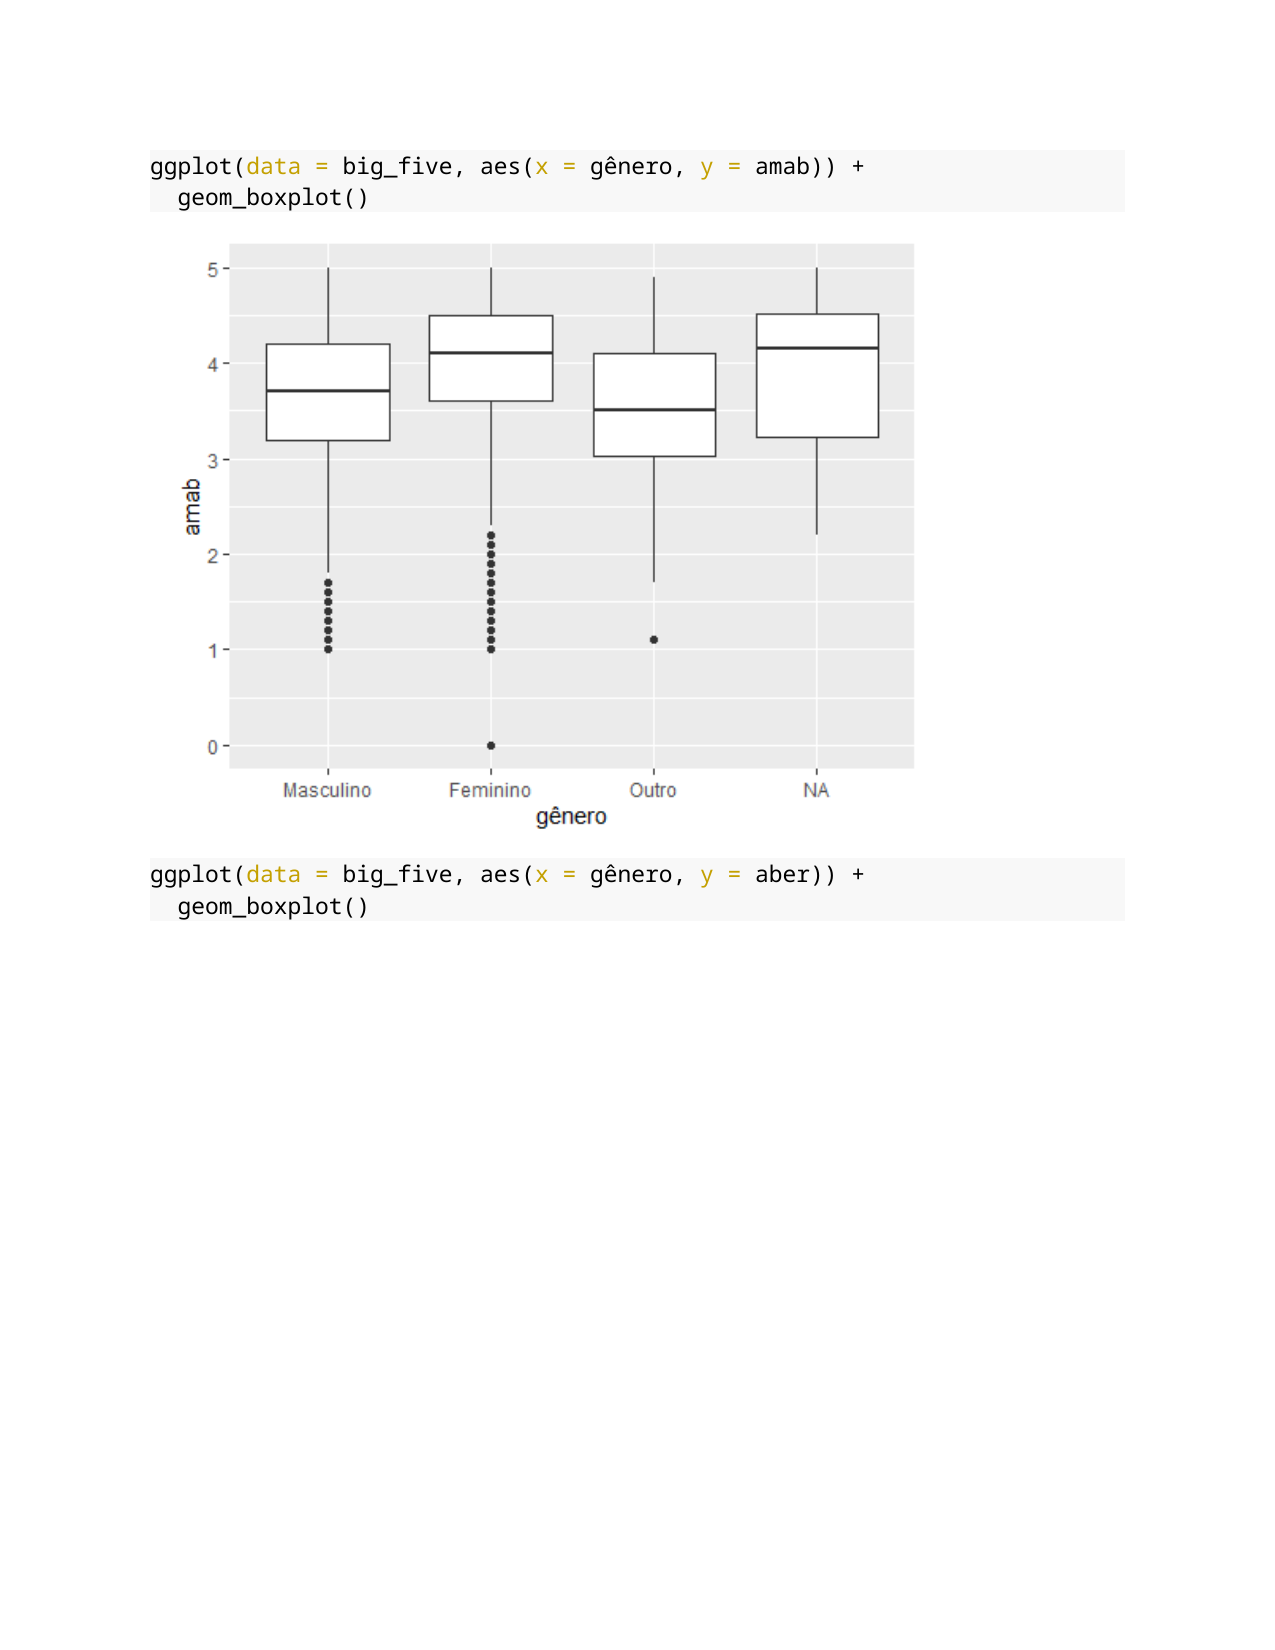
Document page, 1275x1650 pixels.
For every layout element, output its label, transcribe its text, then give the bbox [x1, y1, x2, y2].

text ggplot(data = big_five, aes(x = gênero, y = amab)) + geom_boxplot() [370, 150, 1125, 212]
text ggplot(data = big_five, aes(x = gênero, y = aber)) + geom_boxplot() [150, 858, 1125, 921]
picture [168, 233, 927, 840]
